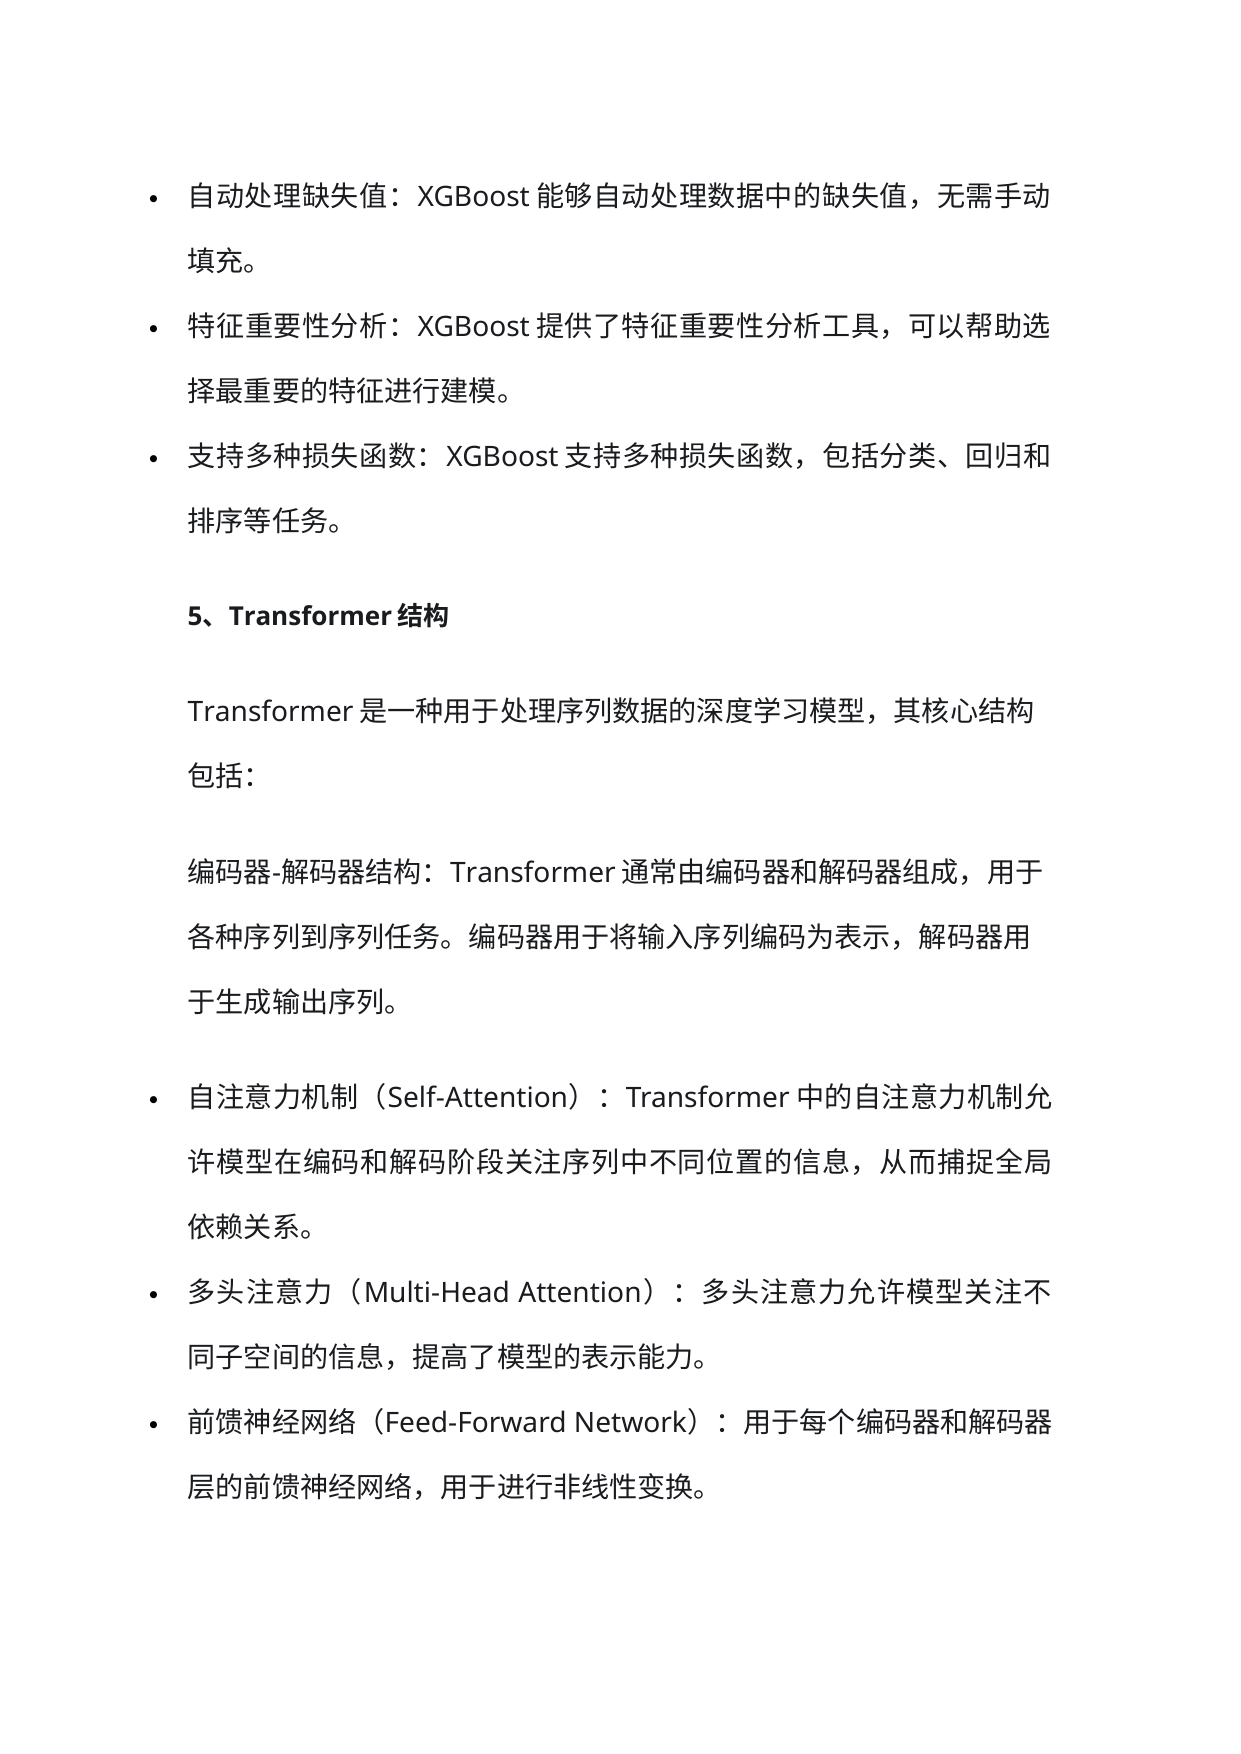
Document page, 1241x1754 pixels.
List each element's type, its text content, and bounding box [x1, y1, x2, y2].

list 自注意力机制（Self-Attention）：Transformer中的自注意力机制允许模型在编码和解码阶段关注序列中不同位置的信息，从而捕捉全局依赖关系。 [150, 1063, 1053, 1258]
list 多头注意力（Multi-Head Attention）：多头注意力允许模型关注不同子空间的信息，提高了模型的表示能力。 [150, 1258, 1053, 1388]
list 特征重要性分析：XGBoost提供了特征重要性分析工具，可以帮助选择最重要的特征进行建模。 [150, 292, 1053, 422]
list 前馈神经网络（Feed-Forward Network）：用于每个编码器和解码器层的前馈神经网络，用于进行非线性变换。 [150, 1388, 1053, 1518]
text 编码器-解码器结构：Transformer通常由编码器和解码器组成，用于各种序列到序列任务。编码器用于将输入序列编码为表示，解码器用于生成输出序列。 [187, 837, 1053, 1032]
subtitle 5、Transformer结构 [187, 581, 1053, 646]
text Transformer是一种用于处理序列数据的深度学习模型，其核心结构包括： [187, 677, 1053, 807]
list 自动处理缺失值：XGBoost能够自动处理数据中的缺失值，无需手动填充。 [150, 162, 1053, 292]
list 支持多种损失函数：XGBoost支持多种损失函数，包括分类、回归和排序等任务。 [150, 422, 1053, 552]
